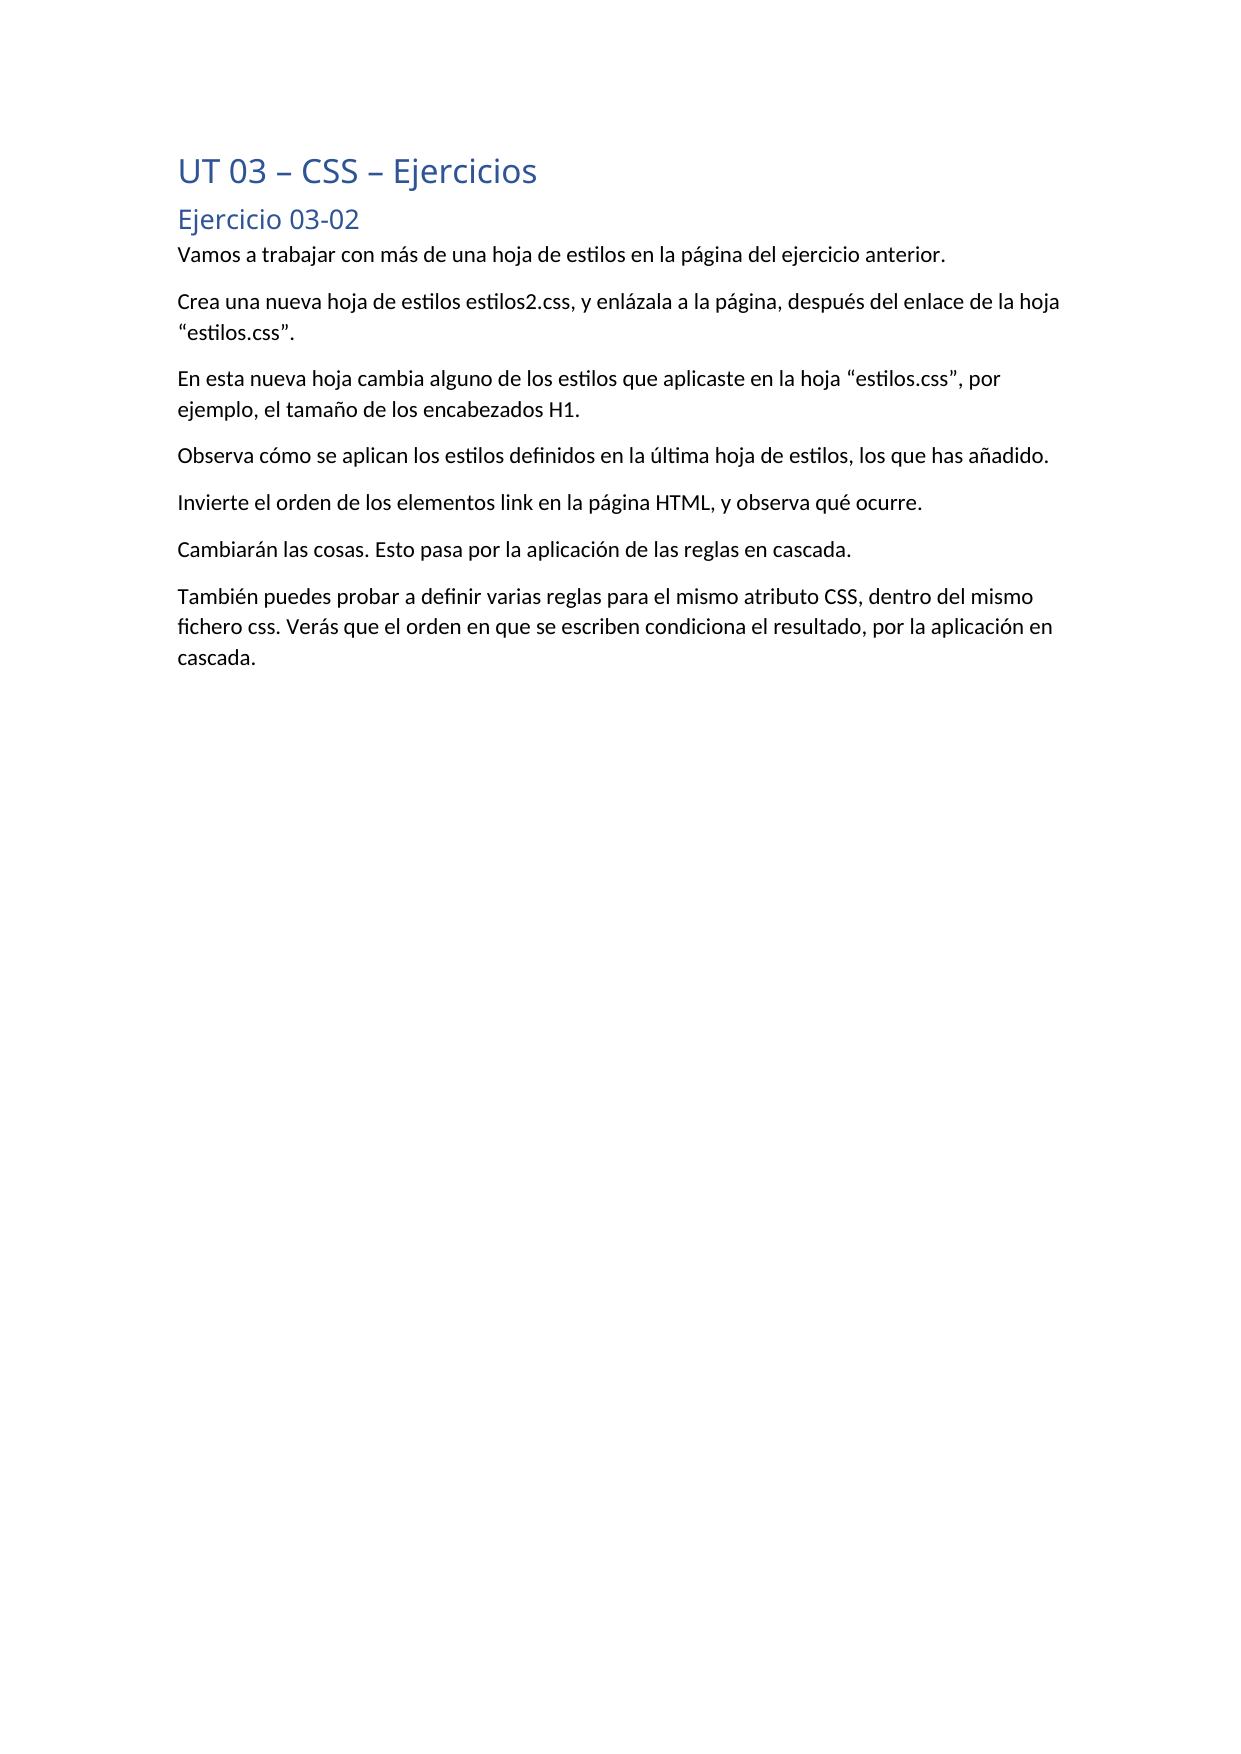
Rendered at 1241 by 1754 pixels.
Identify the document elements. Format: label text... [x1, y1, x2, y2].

subtitle Ejercicio 03-02 [177, 201, 1063, 238]
text Vamos a trabajar con más de una hoja de estilos en la página del ejercicio anterior. [177, 241, 1063, 268]
text En esta nueva hoja cambia alguno de los estilos que aplicaste en la hoja “estilos.css”, por ejemplo, el tamaño de los encabezados H1. [177, 364, 1063, 423]
text También puedes probar a definir varias reglas para el mismo atributo CSS, dentro del mismo fichero css. Verás que el orden en que se escriben condiciona el resultado, por la aplicación en cascada. [177, 582, 1063, 671]
subtitle UT 03 – CSS – Ejercicios [177, 148, 1063, 193]
text Observa cómo se aplican los estilos definidos en la última hoja de estilos, los que has añadido. [177, 442, 1063, 469]
text Cambiarán las cosas. Esto pasa por la aplicación de las reglas en cascada. [177, 535, 1063, 563]
text Invierte el orden de los elementos link en la página HTML, y observa qué ocurre. [177, 488, 1063, 516]
text Crea una nueva hoja de estilos estilos2.css, y enlázala a la página, después del enlace de la hoja “estilos.css”. [177, 287, 1063, 346]
